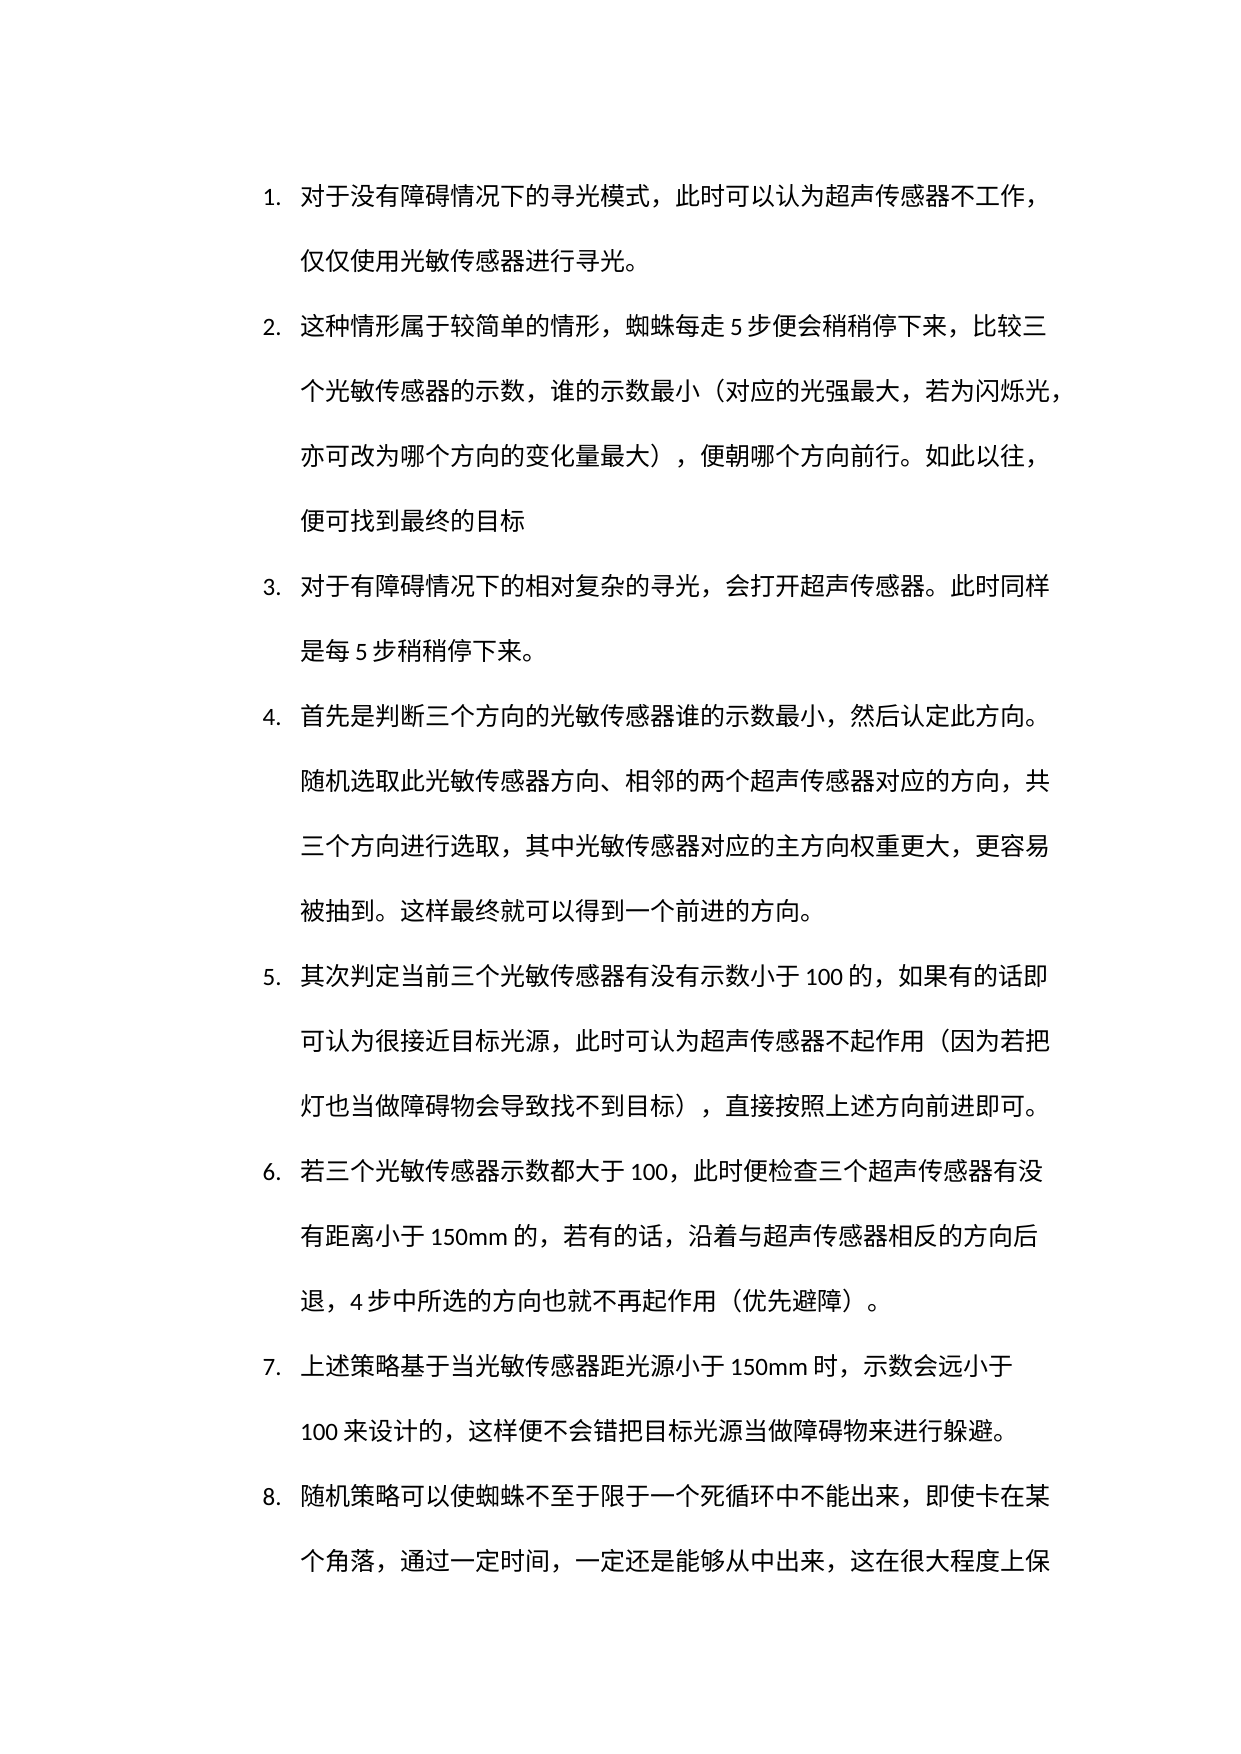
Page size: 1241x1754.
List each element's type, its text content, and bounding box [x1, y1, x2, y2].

list 这种情形属于较简单的情形，蜘蛛每走5步便会稍稍停下来，比较三个光敏传感器的示数，谁的示数最小（对应的光强最大，若为闪烁光，亦可改为哪个方向的变化量最大），便朝哪个方向前行。如此以往，便可找到最终的目标 [262, 292, 1053, 552]
list 若三个光敏传感器示数都大于100，此时便检查三个超声传感器有没有距离小于150mm的，若有的话，沿着与超声传感器相反的方向后退，4步中所选的方向也就不再起作用（优先避障）。 [262, 1137, 1053, 1332]
list 对于有障碍情况下的相对复杂的寻光，会打开超声传感器。此时同样是每5步稍稍停下来。 [262, 552, 1053, 682]
list 对于没有障碍情况下的寻光模式，此时可以认为超声传感器不工作，仅仅使用光敏传感器进行寻光。 [262, 162, 1053, 292]
list 首先是判断三个方向的光敏传感器谁的示数最小，然后认定此方向。随机选取此光敏传感器方向、相邻的两个超声传感器对应的方向，共三个方向进行选取，其中光敏传感器对应的主方向权重更大，更容易被抽到。这样最终就可以得到一个前进的方向。 [262, 682, 1053, 942]
list 上述策略基于当光敏传感器距光源小于150mm时，示数会远小于100来设计的，这样便不会错把目标光源当做障碍物来进行躲避。 [262, 1332, 1053, 1462]
list 其次判定当前三个光敏传感器有没有示数小于100的，如果有的话即可认为很接近目标光源，此时可认为超声传感器不起作用（因为若把灯也当做障碍物会导致找不到目标），直接按照上述方向前进即可。 [262, 942, 1053, 1137]
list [262, 1462, 1053, 1592]
